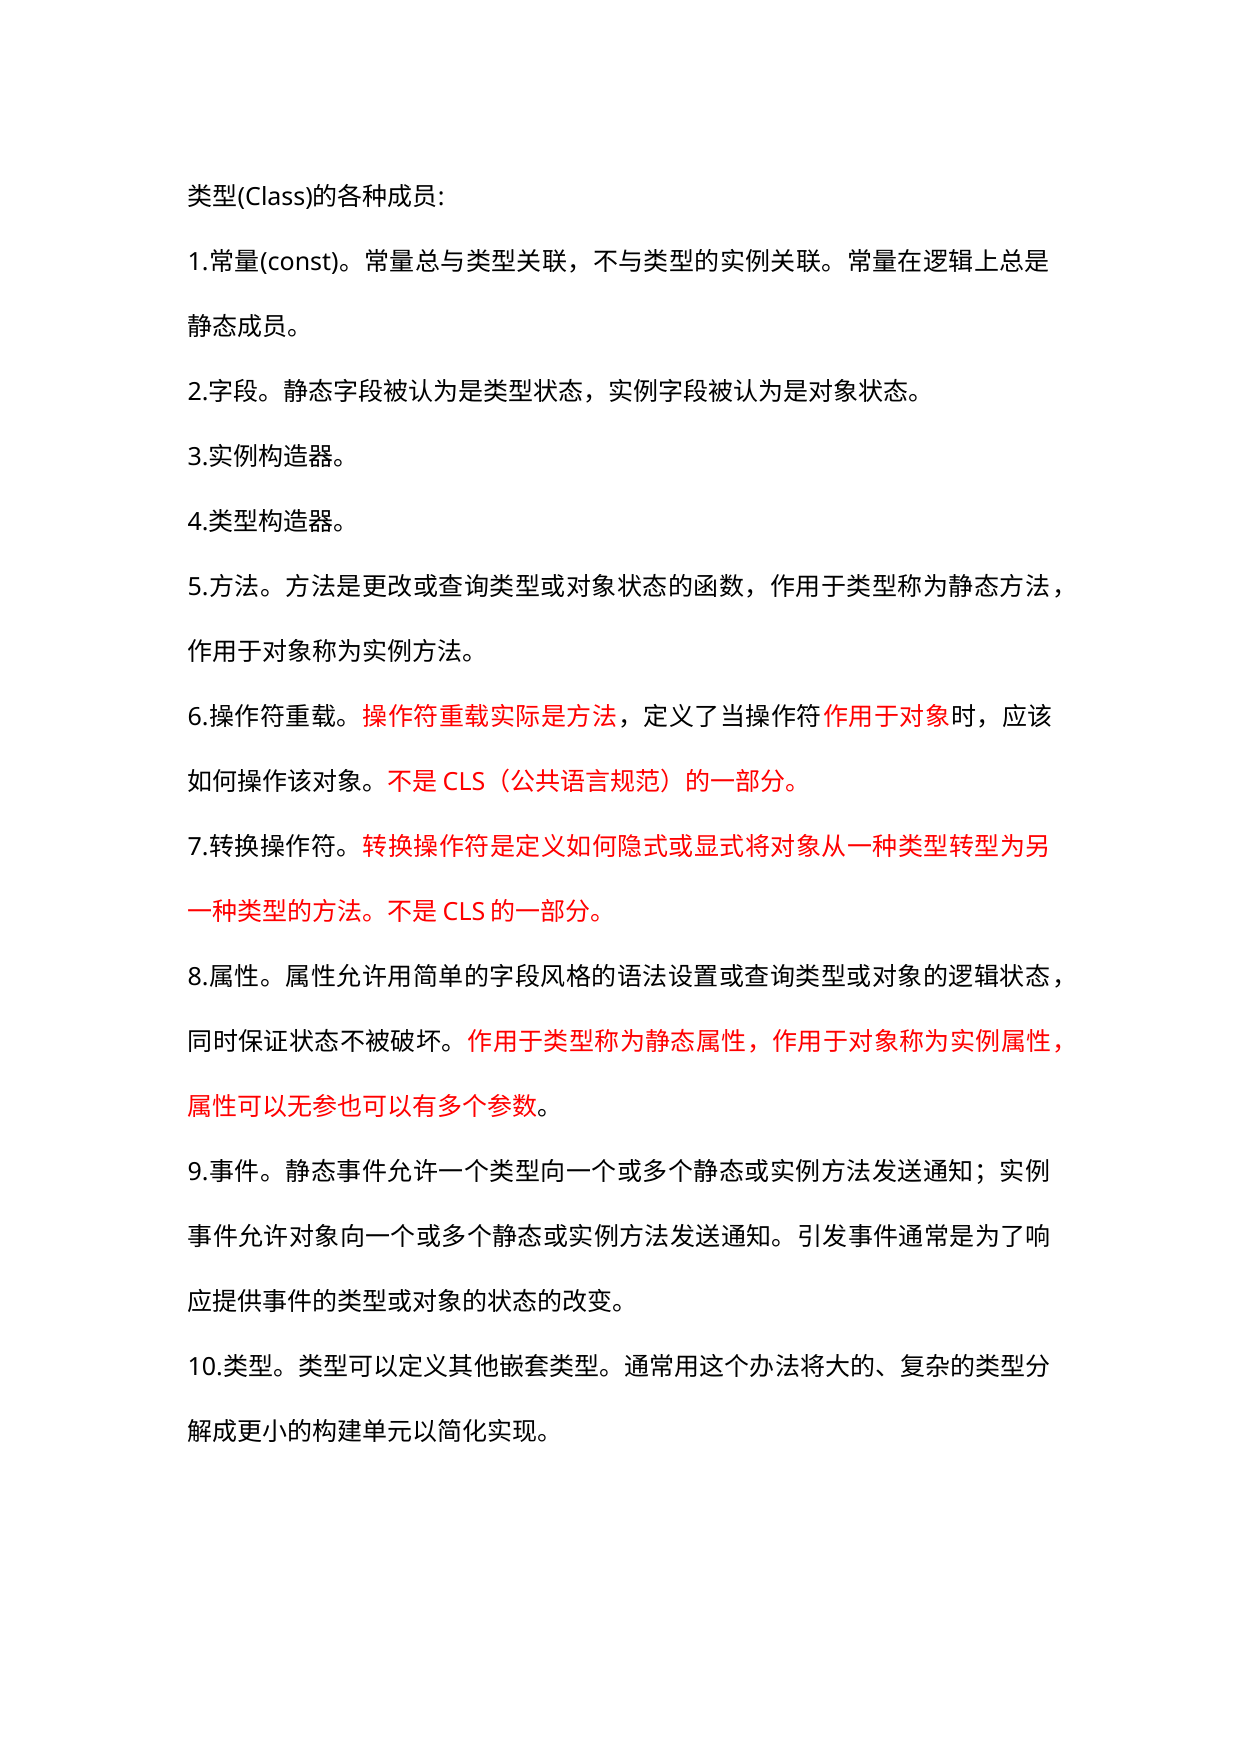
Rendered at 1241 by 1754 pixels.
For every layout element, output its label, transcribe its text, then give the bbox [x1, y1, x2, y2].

text 类型(Class)的各种成员: [187, 162, 1053, 227]
text 2.字段。静态字段被认为是类型状态，实例字段被认为是对象状态。 [187, 357, 1053, 422]
text 8.属性。属性允许用简单的字段风格的语法设置或查询类型或对象的逻辑状态，同时保证状态不被破坏。作用于类型称为静态属性，作用于对象称为实例属性，属性可以无参也可以有多个参数。 [187, 942, 1053, 1137]
text 3.实例构造器。 [187, 422, 1053, 487]
text 9.事件。静态事件允许一个类型向一个或多个静态或实例方法发送通知；实例事件允许对象向一个或多个静态或实例方法发送通知。引发事件通常是为了响应提供事件的类型或对象的状态的改变。 [187, 1137, 1053, 1332]
text 1.常量(const)。常量总与类型关联，不与类型的实例关联。常量在逻辑上总是静态成员。 [187, 227, 1053, 357]
text 4.类型构造器。 [187, 487, 1053, 552]
text 5.方法。方法是更改或查询类型或对象状态的函数，作用于类型称为静态方法，作用于对象称为实例方法。 [187, 552, 1053, 682]
text 7.转换操作符。转换操作符是定义如何隐式或显式将对象从一种类型转型为另一种类型的方法。不是CLS的一部分。 [187, 812, 1053, 942]
text 6.操作符重载。操作符重载实际是方法，定义了当操作符作用于对象时，应该如何操作该对象。不是CLS（公共语言规范）的一部分。 [187, 682, 1053, 812]
text 10.类型。类型可以定义其他嵌套类型。通常用这个办法将大的、复杂的类型分解成更小的构建单元以简化实现。 [187, 1332, 1053, 1462]
